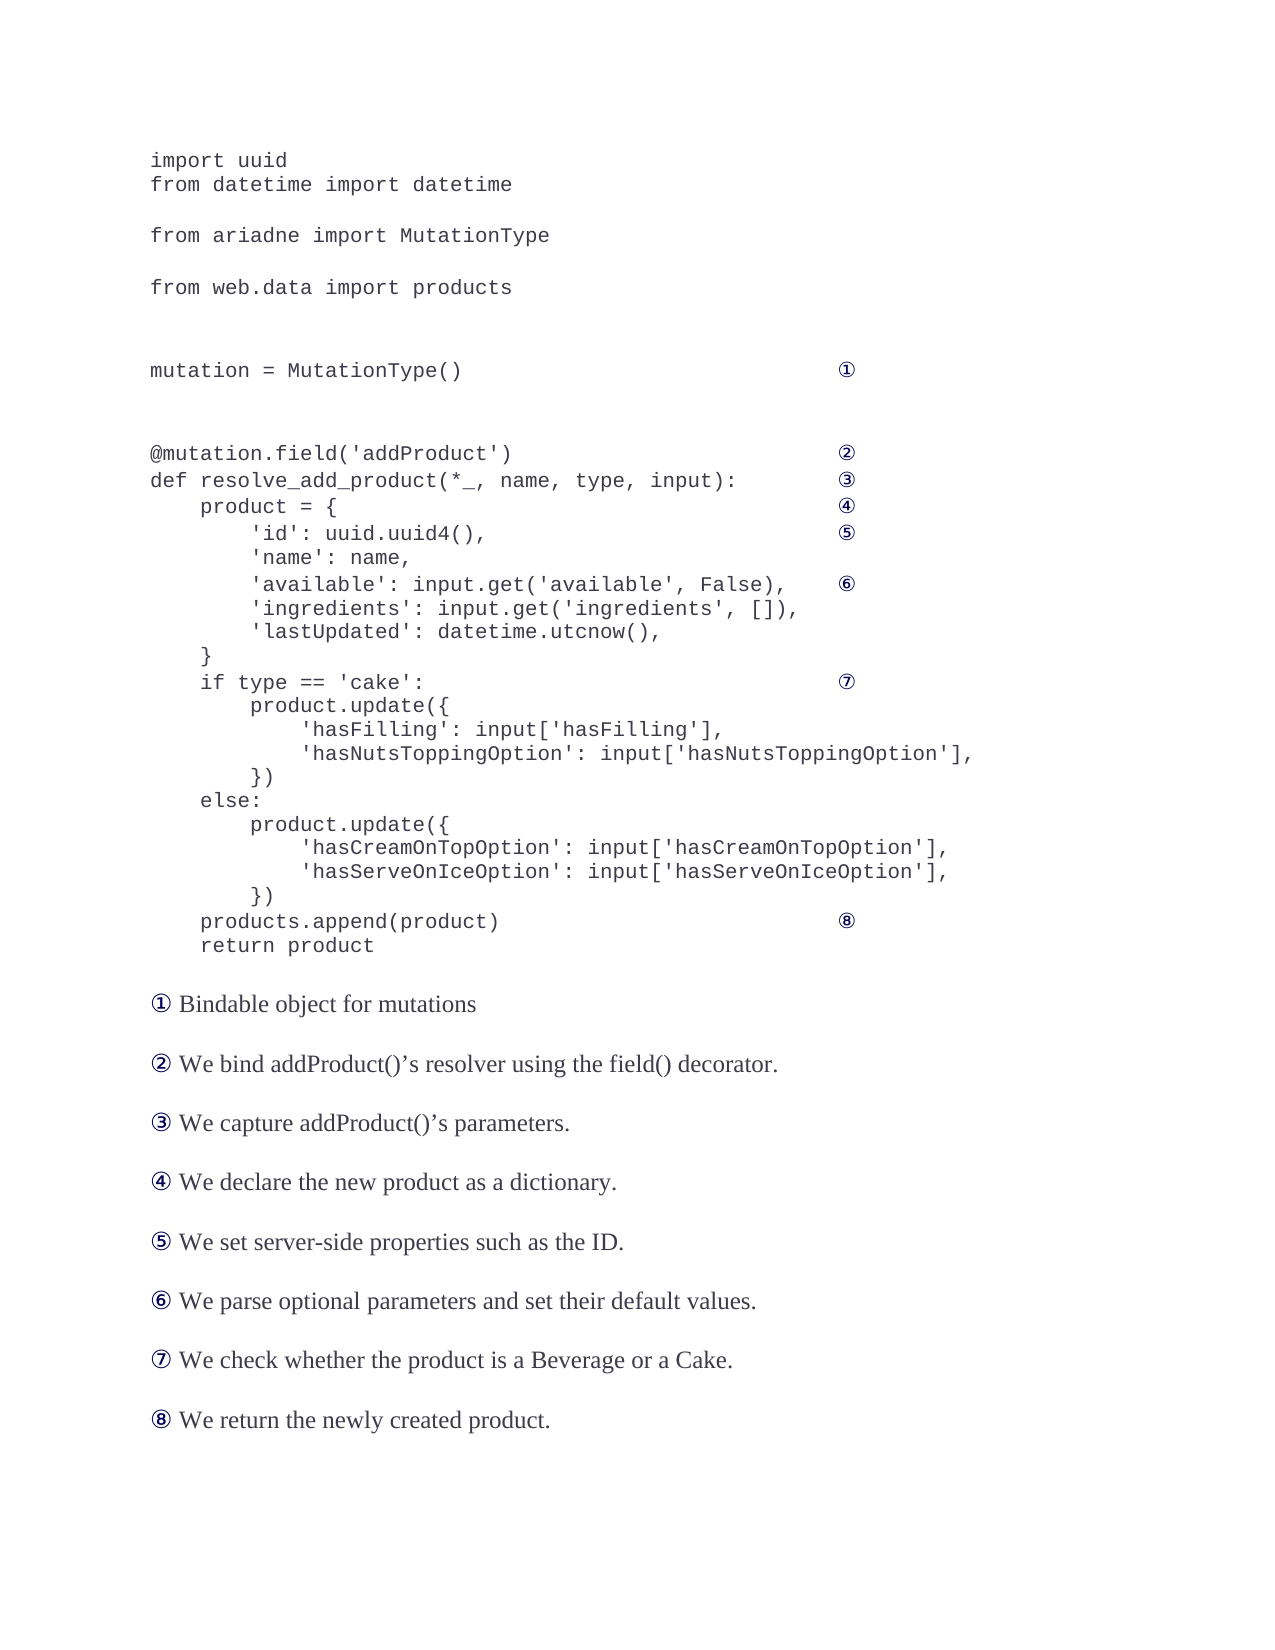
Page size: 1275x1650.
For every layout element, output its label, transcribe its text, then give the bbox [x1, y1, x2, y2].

text product = { ④ [150, 493, 1125, 520]
text from datetime import datetime [150, 174, 1125, 197]
text @mutation.field('addProduct') ② [150, 439, 1125, 466]
text product.update({ [150, 695, 1125, 719]
text def resolve_add_product(*_, name, type, input): ③ [150, 466, 1125, 493]
text 'hasNutsToppingOption': input['hasNutsToppingOption'], [150, 743, 1125, 766]
text ⑧ We return the newly created product. [150, 1403, 1125, 1434]
text } [150, 645, 1125, 668]
text else: [150, 790, 1125, 814]
text 'id': uuid.uuid4(), ⑤ [150, 520, 1125, 547]
text from ariadne import MutationType [150, 225, 1125, 249]
text mutation = MutationType() ① [150, 357, 1125, 383]
text }) [150, 766, 1125, 790]
text 'name': name, [150, 547, 1125, 571]
text 'available': input.get('available', False), ⑥ [150, 571, 1125, 598]
text ① Bindable object for mutations [150, 988, 1125, 1018]
text ② We bind addProduct()’s resolver using the field() decorator. [150, 1047, 1125, 1077]
text products.append(product) ⑧ [150, 908, 1125, 935]
text import uuid [150, 150, 1125, 174]
text 'hasFilling': input['hasFilling'], [150, 719, 1125, 743]
text from web.data import products [150, 277, 1125, 301]
text 'hasServeOnIceOption': input['hasServeOnIceOption'], [150, 861, 1125, 884]
text 'hasCreamOnTopOption': input['hasCreamOnTopOption'], [150, 837, 1125, 861]
text ⑥ We parse optional parameters and set their default values. [150, 1285, 1125, 1315]
text ④ We declare the new product as a dictionary. [150, 1166, 1125, 1196]
text if type == 'cake': ⑦ [150, 668, 1125, 695]
text ③ We capture addProduct()’s parameters. [150, 1107, 1125, 1137]
text }) [150, 884, 1125, 908]
text 'lastUpdated': datetime.utcnow(), [150, 621, 1125, 645]
text product.update({ [150, 814, 1125, 837]
text return product [150, 935, 1125, 959]
text 'ingredients': input.get('ingredients', []), [150, 598, 1125, 621]
text ⑦ We check whether the product is a Beverage or a Cake. [150, 1344, 1125, 1374]
text ⑤ We set server-side properties such as the ID. [150, 1225, 1125, 1256]
